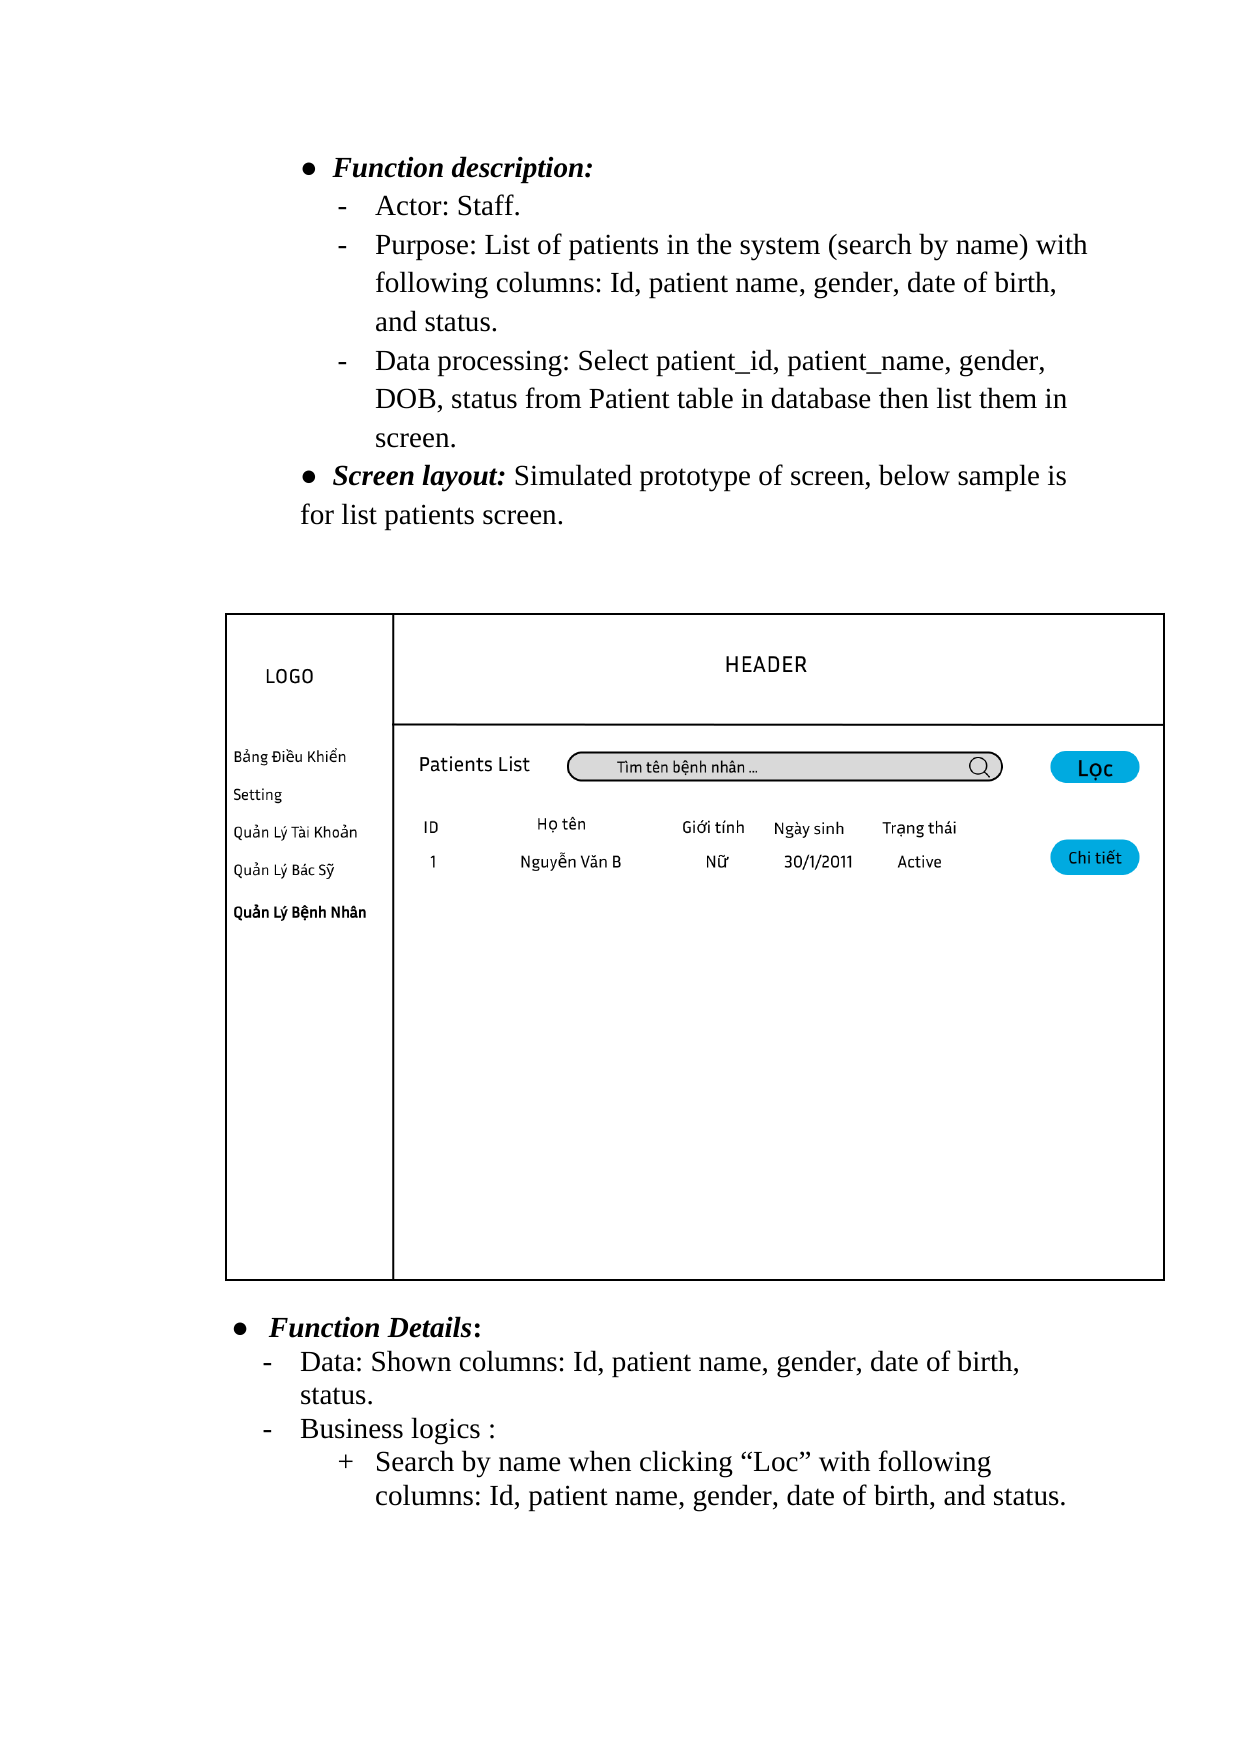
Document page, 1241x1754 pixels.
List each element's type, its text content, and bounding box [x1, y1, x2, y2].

text ● Function description: [300, 150, 1090, 183]
list Purpose: List of patients in the system (search by name) with following columns: Id, patient name, gender, date of birth, and status. [337, 227, 1090, 338]
picture [227, 615, 1163, 1279]
list Function Details: [231, 1310, 1090, 1344]
list Business logics : [262, 1411, 1090, 1444]
text ● Screen layout: Simulated prototype of screen, below sample is for list patients screen. [300, 458, 1090, 530]
list Actor: Staff. [337, 188, 1090, 222]
list Search by name when clicking “Loc” with following columns: Id, patient name, gender, date of birth, and status. [337, 1444, 1090, 1511]
list Data: Shown columns: Id, patient name, gender, date of birth, status. [262, 1344, 1090, 1411]
list Data processing: Select patient_id, patient_name, gender, DOB, status from Patient table in database then list them in screen. [337, 343, 1090, 453]
